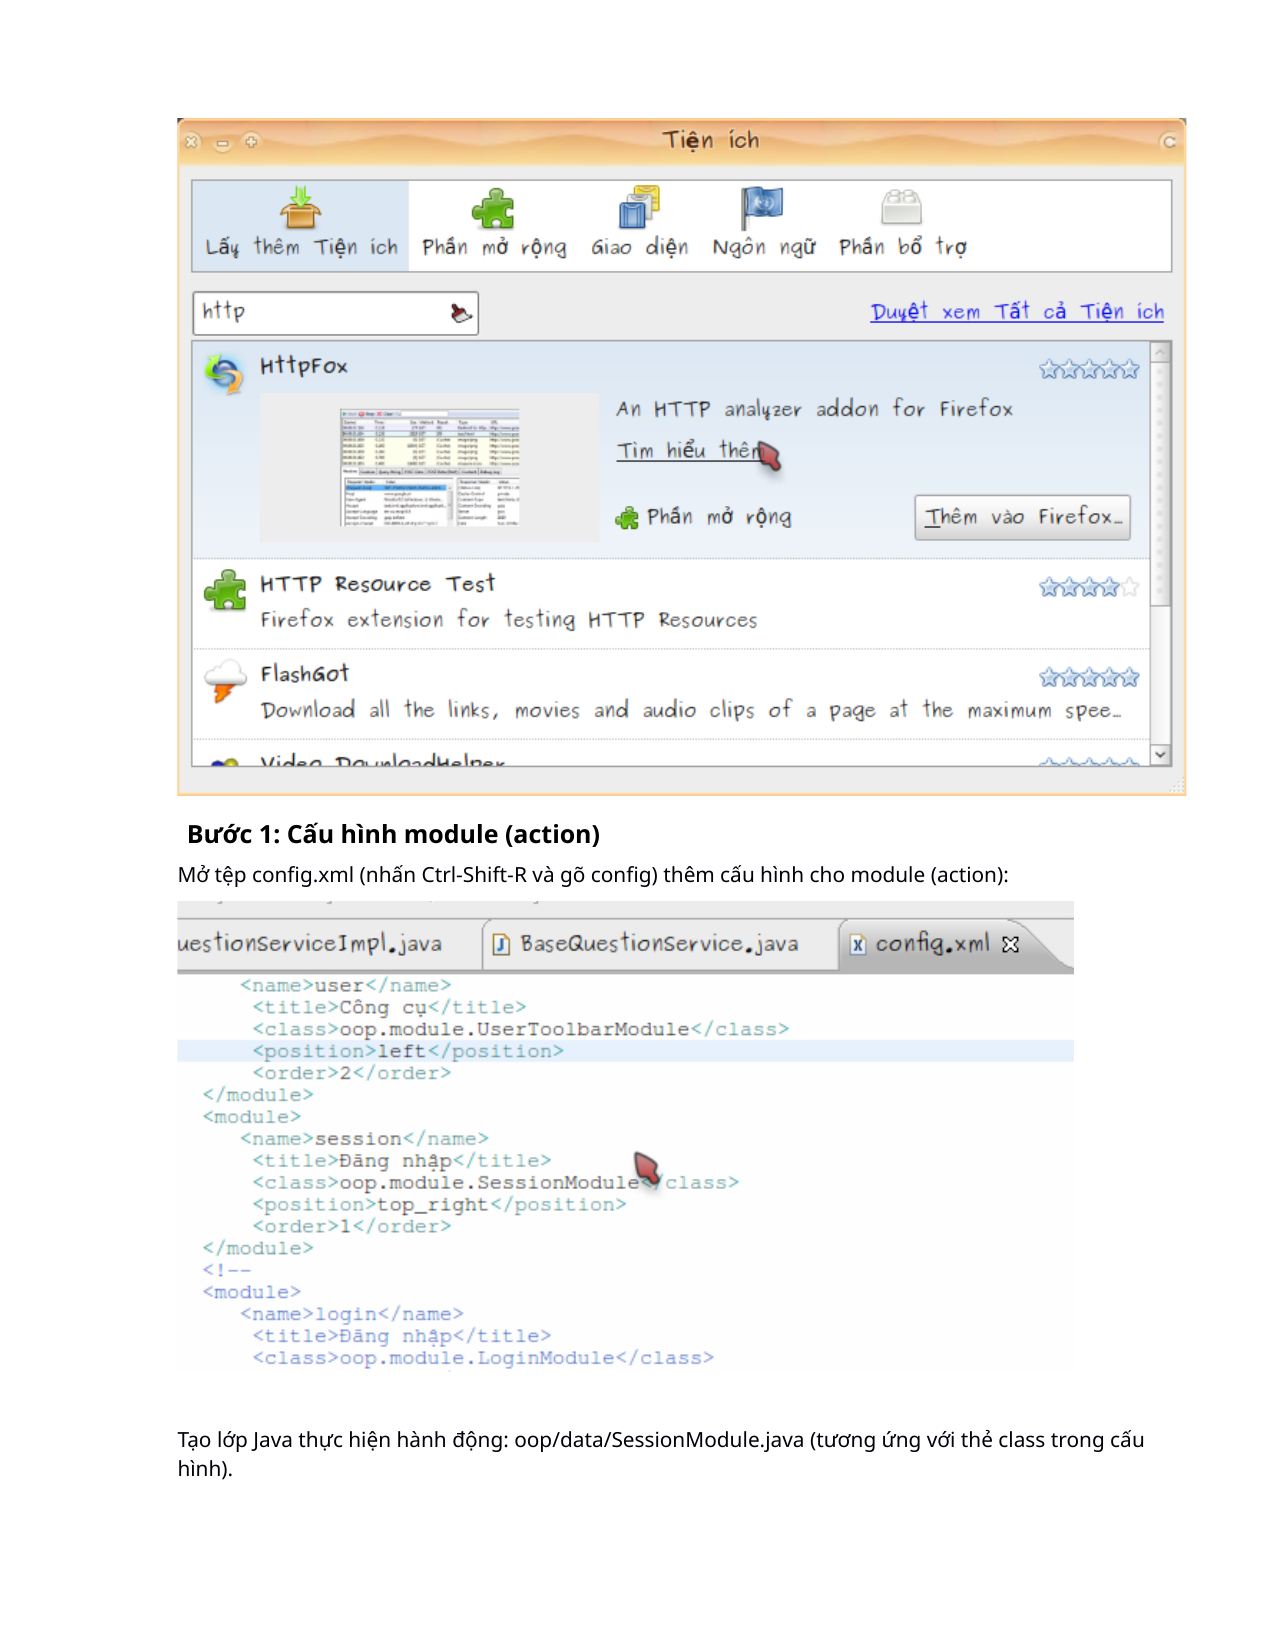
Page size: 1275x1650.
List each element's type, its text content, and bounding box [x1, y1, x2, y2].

text Tạo lớp Java thực hiện hành động: oop/data/SessionModule.java (tương ứng với thẻ class trong cấu hình). [177, 1425, 1186, 1482]
text Mở tệp config.xml (nhấn Ctrl-Shift-R và gõ config) thêm cấu hình cho module (action): [177, 861, 1186, 889]
list Bước 1: Cấu hình module (action) [187, 817, 1177, 851]
picture [177, 118, 1187, 796]
picture [177, 901, 1074, 1372]
